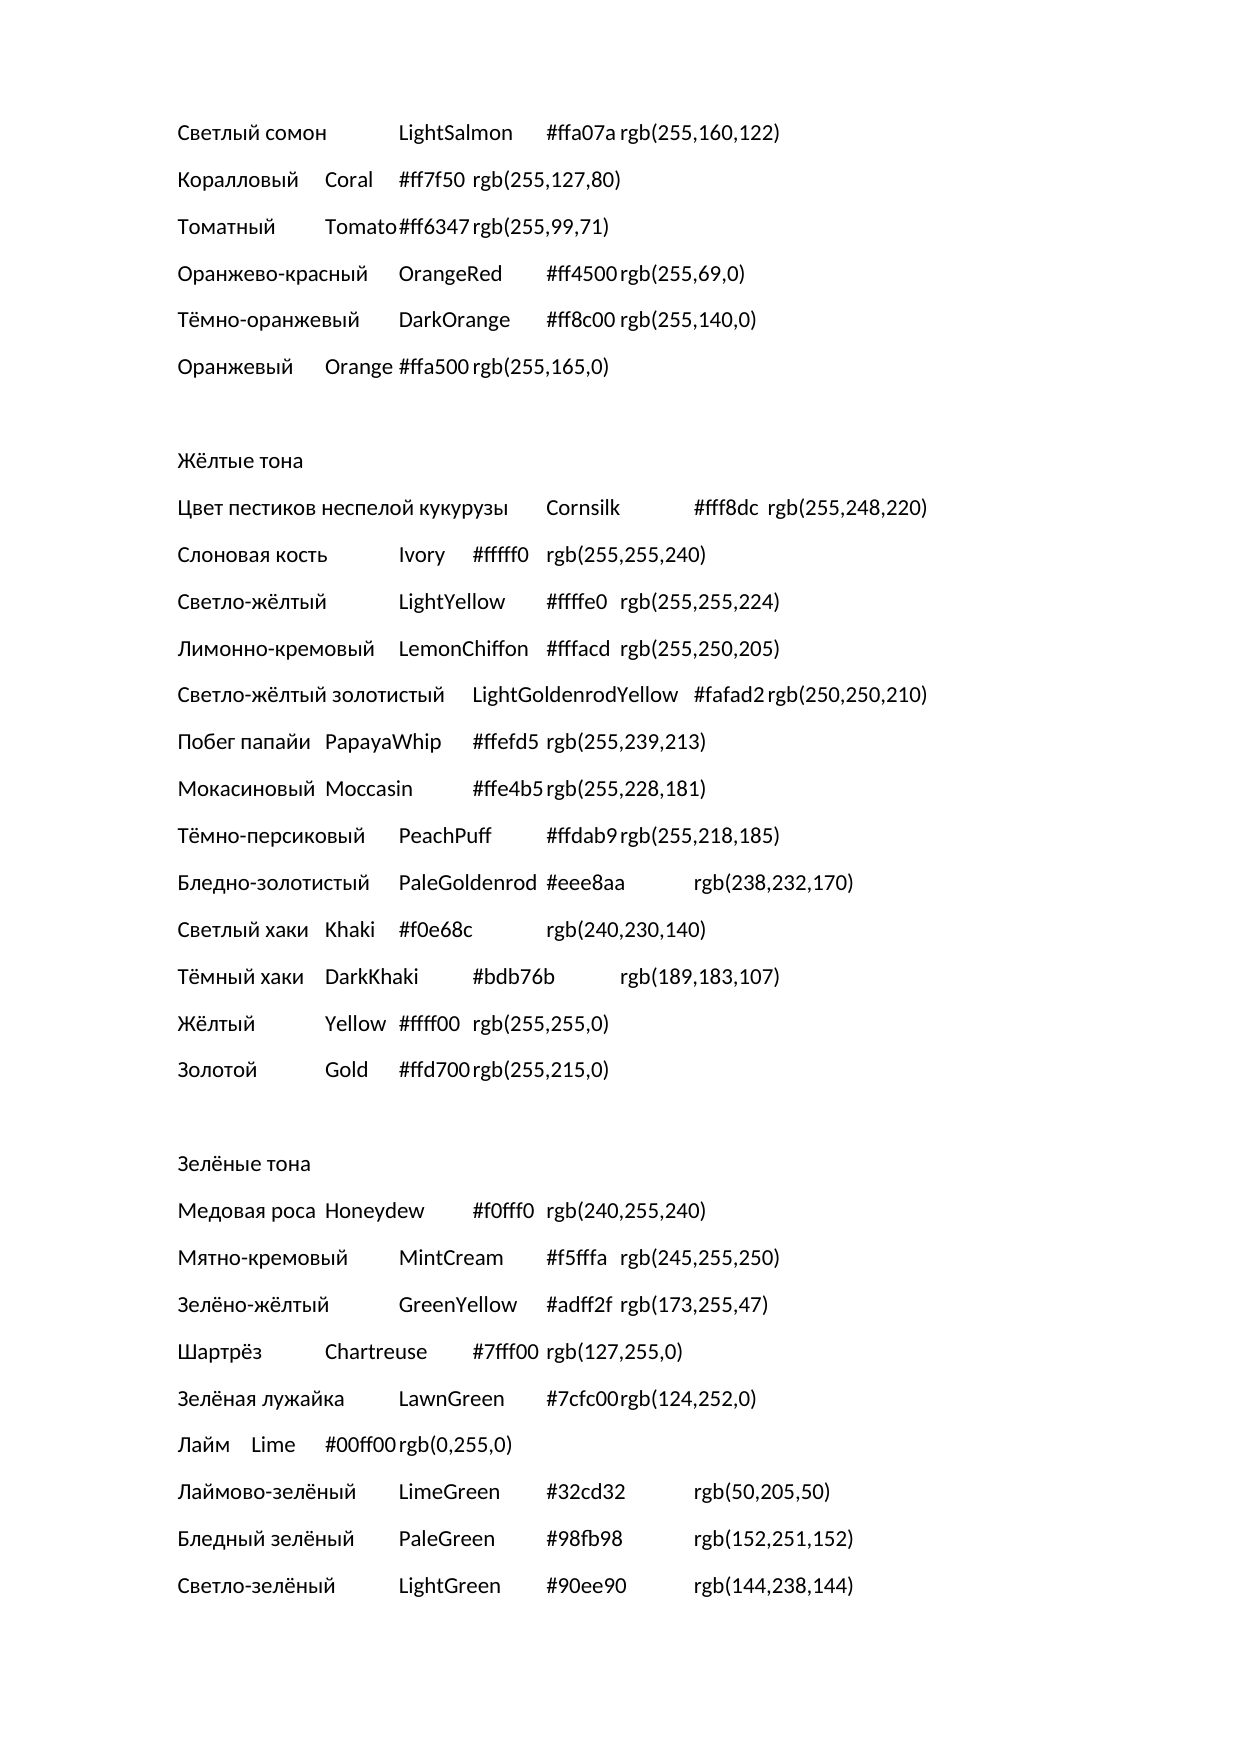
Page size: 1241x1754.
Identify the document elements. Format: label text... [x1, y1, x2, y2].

text Золотой Gold #ffd700 rgb(255,215,0) [177, 1056, 1152, 1084]
text Оранжево-красный OrangeRed #ff4500 rgb(255,69,0) [177, 259, 1152, 287]
text Тёмно-персиковый PeachPuff #ffdab9 rgb(255,218,185) [177, 821, 1152, 849]
text Побег папайи PapayaWhip #ffefd5 rgb(255,239,213) [177, 727, 1152, 756]
text Лаймово-зелёный LimeGreen #32cd32 rgb(50,205,50) [177, 1477, 1152, 1506]
text Тёмно-оранжевый DarkOrange #ff8c00 rgb(255,140,0) [177, 306, 1152, 334]
text Бледно-золотистый PaleGoldenrod #eee8aa rgb(238,232,170) [177, 868, 1152, 896]
text Коралловый Coral #ff7f50 rgb(255,127,80) [177, 165, 1152, 193]
text Слоновая кость Ivory #fffff0 rgb(255,255,240) [177, 540, 1152, 568]
text Цвет пестиков неспелой кукурузы Cornsilk #fff8dc rgb(255,248,220) [177, 493, 1152, 521]
text Томатный Tomato #ff6347 rgb(255,99,71) [177, 212, 1152, 240]
text Светлый сомон LightSalmon #ffa07a rgb(255,160,122) [177, 118, 1152, 146]
text Зелёно-жёлтый GreenYellow #adff2f rgb(173,255,47) [177, 1290, 1152, 1318]
text Жёлтый Yellow #ffff00 rgb(255,255,0) [177, 1009, 1152, 1037]
text Жёлтые тона [177, 446, 1152, 474]
text Зелёная лужайка LawnGreen #7cfc00 rgb(124,252,0) [177, 1384, 1152, 1412]
text Лайм Lime #00ff00 rgb(0,255,0) [177, 1431, 1152, 1459]
text Мятно-кремовый MintCream #f5fffa rgb(245,255,250) [177, 1243, 1152, 1271]
text Светлый хаки Khaki #f0e68c rgb(240,230,140) [177, 915, 1152, 943]
text Медовая роса Honeydew #f0fff0 rgb(240,255,240) [177, 1196, 1152, 1224]
text Светло-жёлтый LightYellow #ffffe0 rgb(255,255,224) [177, 587, 1152, 615]
text Тёмный хаки DarkKhaki #bdb76b rgb(189,183,107) [177, 962, 1152, 990]
text Бледный зелёный PaleGreen #98fb98 rgb(152,251,152) [177, 1524, 1152, 1552]
text Шартрёз Chartreuse #7fff00 rgb(127,255,0) [177, 1337, 1152, 1365]
text Мокасиновый Moccasin #ffe4b5 rgb(255,228,181) [177, 774, 1152, 802]
text Лимонно-кремовый LemonChiffon #fffacd rgb(255,250,205) [177, 634, 1152, 662]
text Светло-зелёный LightGreen #90ee90 rgb(144,238,144) [177, 1571, 1152, 1599]
text Светло-жёлтый золотистый LightGoldenrodYellow #fafad2 rgb(250,250,210) [177, 681, 1152, 709]
text Зелёные тона [177, 1149, 1152, 1177]
text Оранжевый Orange #ffa500 rgb(255,165,0) [177, 352, 1152, 381]
